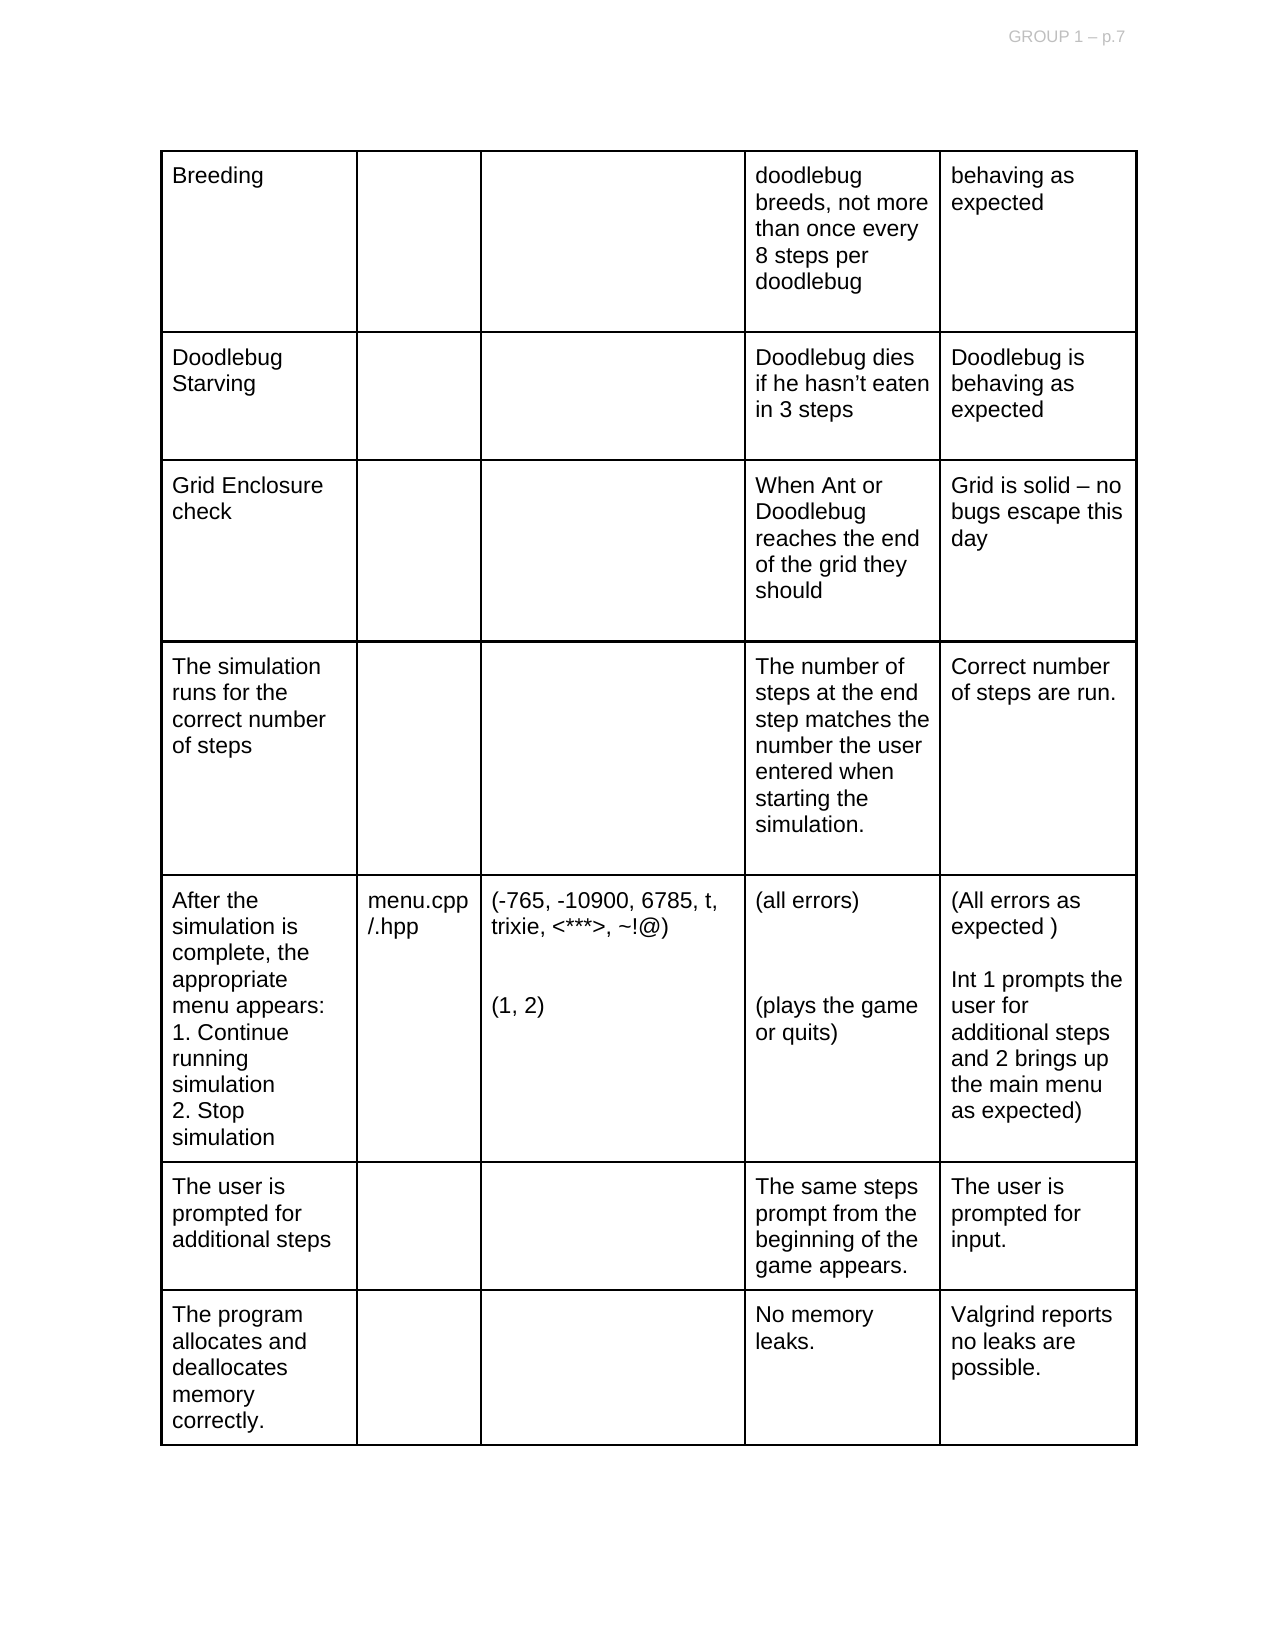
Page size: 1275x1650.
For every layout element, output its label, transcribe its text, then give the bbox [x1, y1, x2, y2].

table_cell After the simulation is complete, the appropriate menu appears: 1. Continue running simulation 2. Stop simulation [163, 876, 356, 1161]
table_cell [482, 333, 744, 459]
table_cell [482, 1291, 744, 1444]
table_cell [482, 152, 744, 331]
table_cell Valgrind reports no leaks are possible. [941, 1291, 1135, 1444]
table_cell Grid is solid – no bugs escape this day [941, 461, 1135, 640]
table_cell The user is prompted for input. [941, 1163, 1135, 1289]
table_cell (-765, -10900, 6785, t, trixie, <***>, ~!@) (1, 2) [482, 876, 744, 1161]
table_cell The same steps prompt from the beginning of the game appears. [746, 1163, 939, 1289]
table_cell [482, 1163, 744, 1289]
table_cell [358, 1163, 480, 1289]
table_cell When Ant or Doodlebug reaches the end of the grid they should [746, 461, 939, 640]
table_cell menu.cpp/.hpp [358, 876, 480, 1161]
table_cell (all errors) (plays the game or quits) [746, 876, 939, 1161]
table_cell The program allocates and deallocates memory correctly. [163, 1291, 356, 1444]
table_cell The simulation runs for the correct number of steps [163, 643, 356, 874]
table_cell Correct number of steps are run. [941, 643, 1135, 874]
table_cell Doodlebug is behaving as expected [941, 333, 1135, 459]
table_cell [358, 1291, 480, 1444]
table_cell No memory leaks. [746, 1291, 939, 1444]
table_cell Doodlebug Breeding [163, 152, 356, 331]
table_cell Grid Enclosure check [163, 461, 356, 640]
table_cell (All errors as expected ) Int 1 prompts the user for additional steps and 2 brings up the main menu as expected) [941, 876, 1135, 1161]
table_cell [482, 643, 744, 874]
table_cell Doodlebug dies if he hasn’t eaten in 3 steps [746, 333, 939, 459]
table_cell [746, 152, 939, 331]
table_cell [941, 152, 1135, 331]
table_cell The number of steps at the end step matches the number the user entered when starting the simulation. [746, 643, 939, 874]
table_cell The user is prompted for additional steps [163, 1163, 356, 1289]
table_cell [358, 333, 480, 459]
table_cell [358, 461, 480, 640]
table_cell Doodlebug Starving [163, 333, 356, 459]
table_cell [358, 152, 480, 331]
table_cell [358, 643, 480, 874]
table_cell [482, 461, 744, 640]
